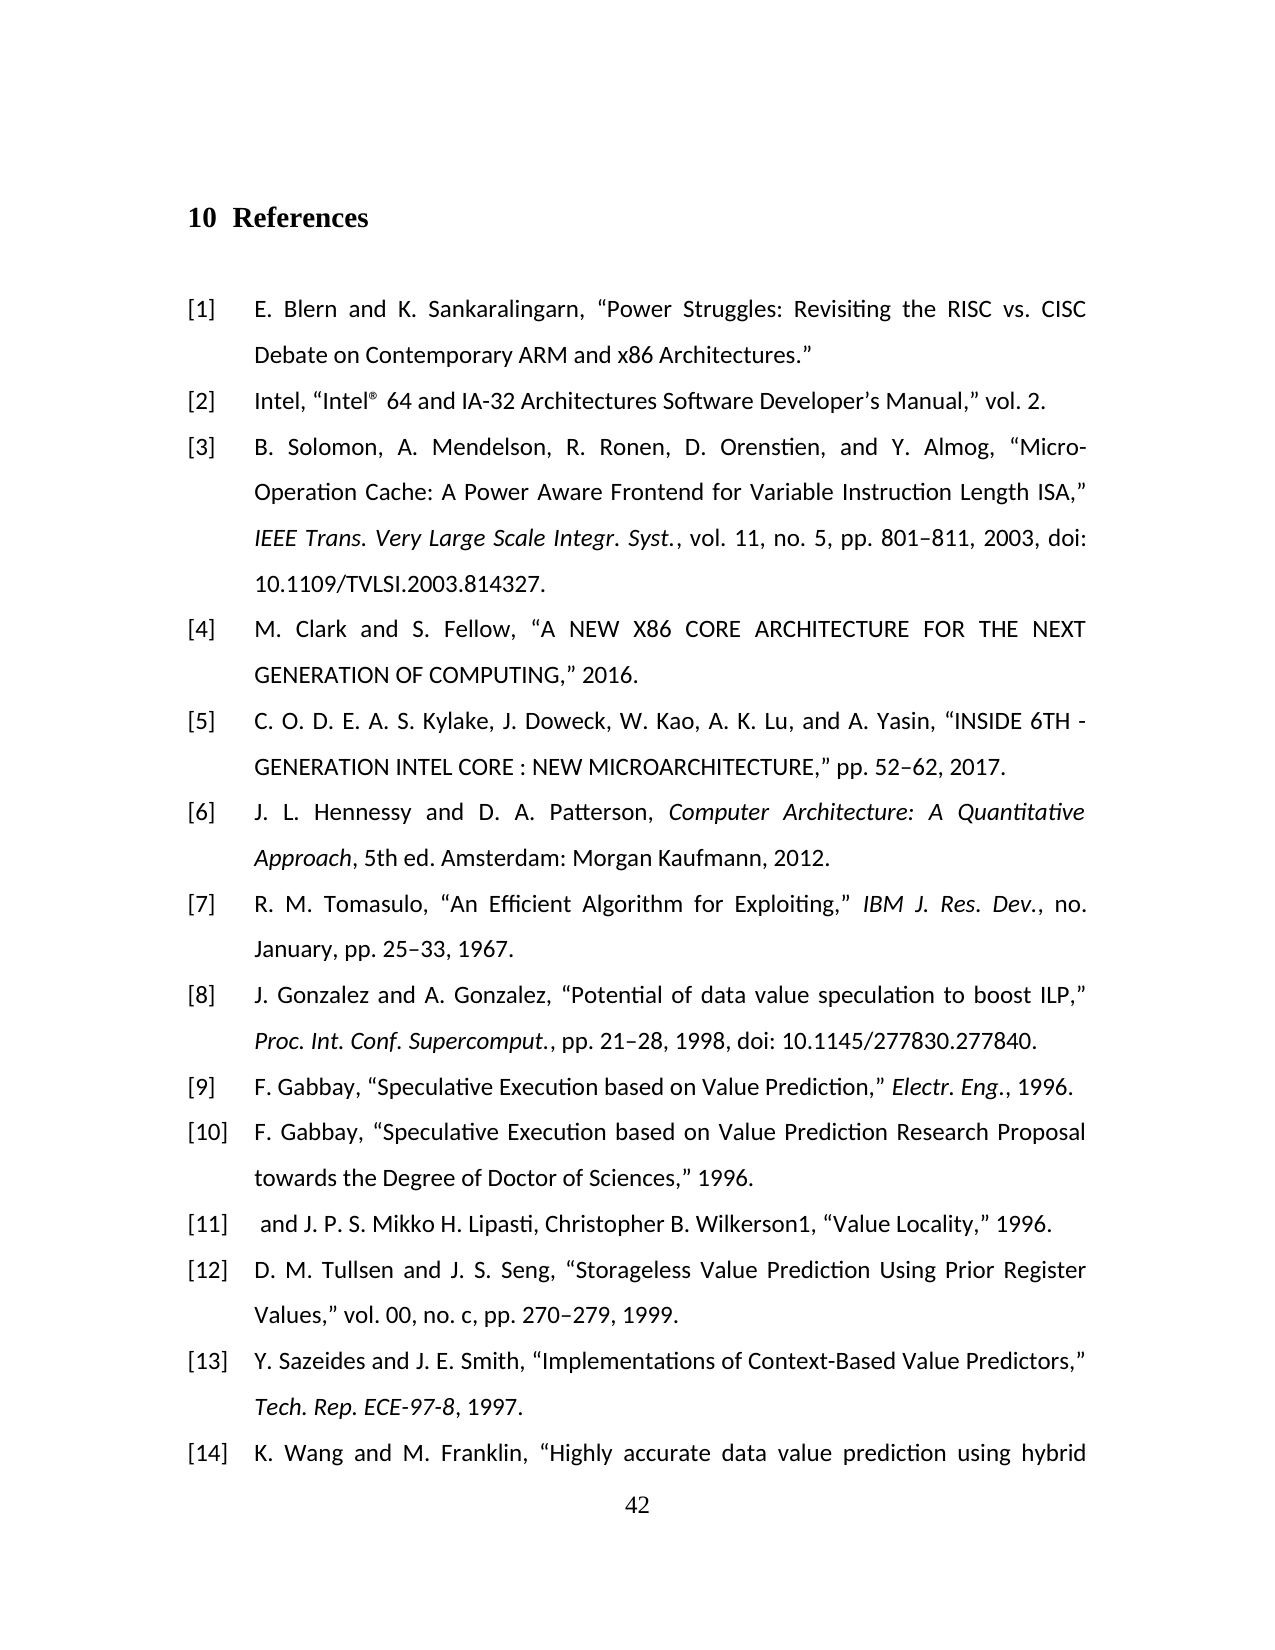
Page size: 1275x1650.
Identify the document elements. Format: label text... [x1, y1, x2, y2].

text [11] and J. P. S. Mikko H. Lipasti, Christopher B. Wilkerson1, “Value Locality,” 1996. [187, 1208, 1087, 1238]
text [10] F. Gabbay, “Speculative Execution based on Value Prediction Research Proposal towards the Degree of Doctor of Sciences,” 1996. [187, 1117, 1087, 1193]
text [6] J. L. Hennessy and D. A. Patterson, Computer Architecture: A Quantitative Approach, 5th ed. Amsterdam: Morgan Kaufmann, 2012. [187, 796, 1087, 873]
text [187, 1437, 1087, 1467]
text [13] Y. Sazeides and J. E. Smith, “Implementations of Context-Based Value Predictors,” Tech. Rep. ECE-97-8, 1997. [187, 1345, 1087, 1421]
text [5] C. O. D. E. A. S. Kylake, J. Doweck, W. Kao, A. K. Lu, and A. Yasin, “INSIDE 6TH -GENERATION INTEL CORE : NEW MICROARCHITECTURE,” pp. 52–62, 2017. [187, 705, 1087, 781]
text [1] E. Blern and K. Sankaralingarn, “Power Struggles: Revisiting the RISC vs. CISC Debate on Contemporary ARM and x86 Architectures.” [187, 293, 1087, 370]
text [4] M. Clark and S. Fellow, “A NEW X86 CORE ARCHITECTURE FOR THE NEXT GENERATION OF COMPUTING,” 2016. [187, 613, 1087, 690]
text [7] R. M. Tomasulo, “An Efficient Algorithm for Exploiting,” IBM J. Res. Dev., no. January, pp. 25–33, 1967. [187, 888, 1087, 964]
text [3] B. Solomon, A. Mendelson, R. Ronen, D. Orenstien, and Y. Almog, “Micro-Operation Cache: A Power Aware Frontend for Variable Instruction Length ISA,” IEEE Trans. Very Large Scale Integr. Syst., vol. 11, no. 5, pp. 801–811, 2003, doi: 10.1109/TVLSI.2003.814327. [187, 431, 1087, 598]
subtitle References [187, 200, 1087, 233]
text [8] J. Gonzalez and A. Gonzalez, “Potential of data value speculation to boost ILP,” Proc. Int. Conf. Supercomput., pp. 21–28, 1998, doi: 10.1145/277830.277840. [187, 979, 1087, 1056]
text [2] Intel, “Intel® 64 and IA-32 Architectures Software Developer’s Manual,” vol. 2. [187, 385, 1087, 415]
text [12] D. M. Tullsen and J. S. Seng, “Storageless Value Prediction Using Prior Register Values,” vol. 00, no. c, pp. 270–279, 1999. [187, 1254, 1087, 1330]
text [9] F. Gabbay, “Speculative Execution based on Value Prediction,” Electr. Eng., 1996. [187, 1071, 1087, 1101]
